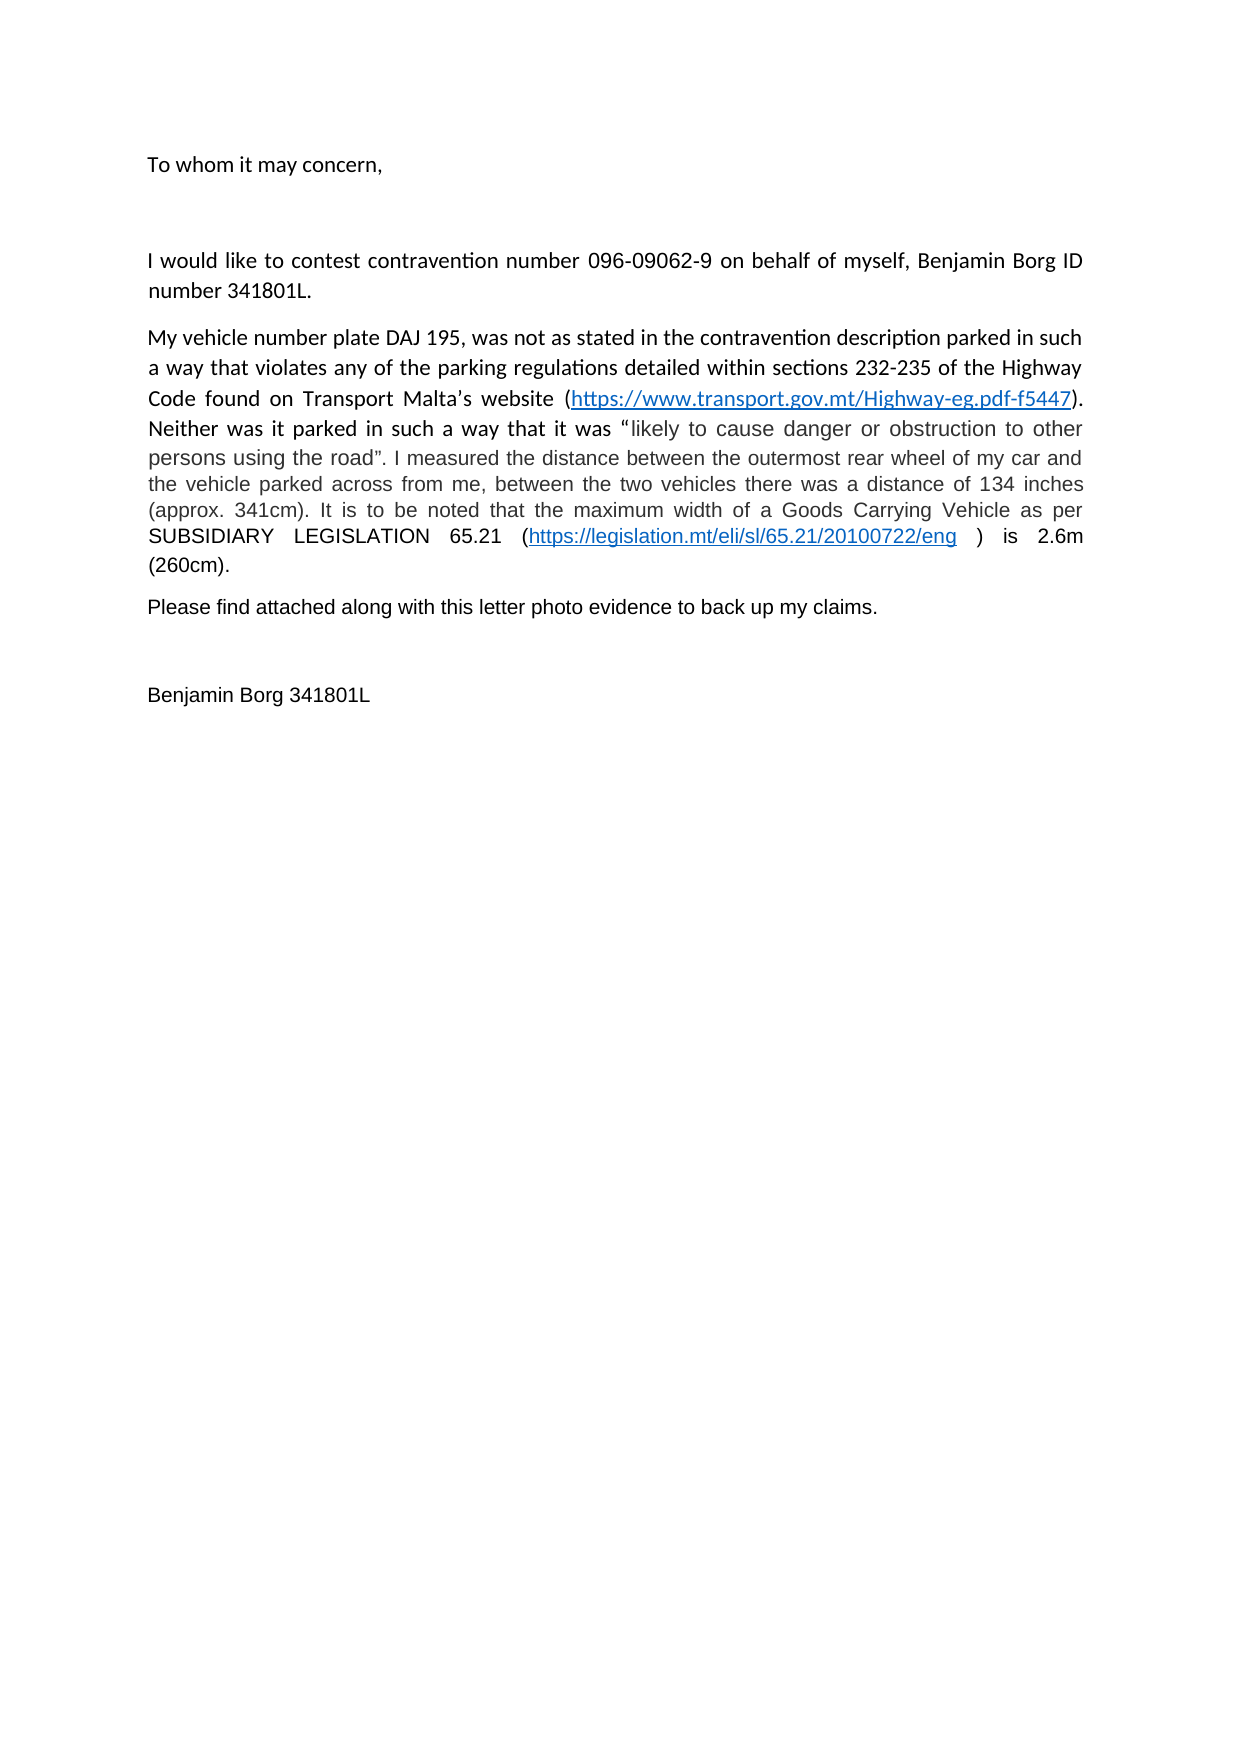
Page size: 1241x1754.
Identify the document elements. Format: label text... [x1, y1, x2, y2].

text Please find attached along with this letter photo evidence to back up my claims. [147, 594, 1084, 618]
text My vehicle number plate DAJ 195, was not as stated in the contravention description parked in such a way that violates any of the parking regulations detailed within sections 232-235 of the Highway Code found on Transport Malta’s website (https://www.transport.gov.mt/Highway-eg.pdf-f5447). Neither was it parked in such a way that it was “likely to cause danger or obstruction to other persons using the road”. I measured the distance between the outermost rear wheel of my car and the vehicle parked across from me, between the two vehicles there was a distance of 134 inches (approx. 341cm). It is to be noted that the maximum width of a Goods Carrying Vehicle as per SUBSIDIARY LEGISLATION 65.21 (https://legislation.mt/eli/sl/65.21/20100722/eng ) is 2.6m (260cm). [147, 323, 1084, 579]
text Benjamin Borg 341801L [147, 683, 1084, 707]
text I would like to contest contravention number 096-09062-9 on behalf of myself, Benjamin Borg ID number 341801L. [147, 246, 1084, 304]
text To whom it may concern, [147, 150, 1084, 178]
